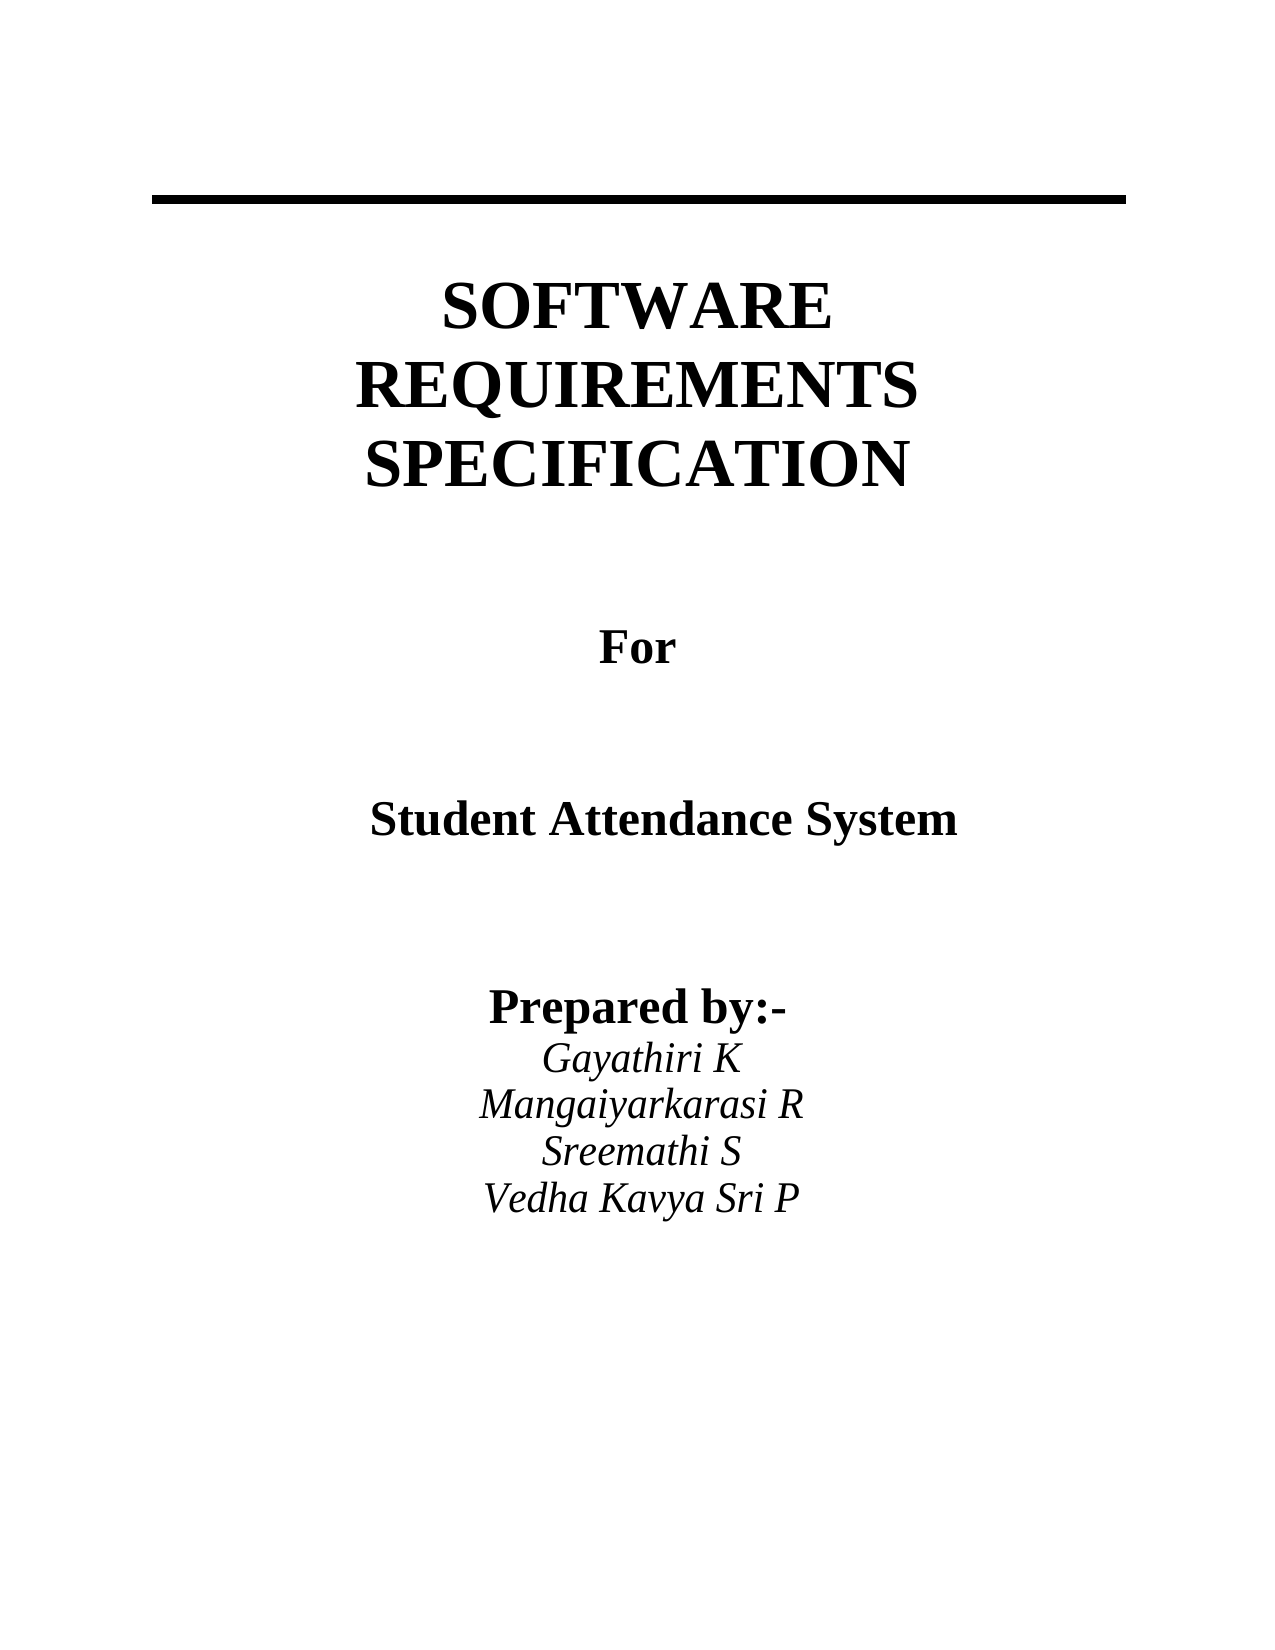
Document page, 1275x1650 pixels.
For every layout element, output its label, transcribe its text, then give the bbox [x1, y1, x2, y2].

text Sreemathi S [269, 1128, 1018, 1175]
text Gayathiri K [269, 1035, 1018, 1081]
title SOFTWARE REQUIREMENTS SPECIFICATION [269, 264, 1006, 502]
text Prepared by:- [269, 981, 1006, 1035]
text Vedha Kavya Sri P [269, 1175, 1018, 1222]
text Mangaiyarkarasi R [269, 1081, 1018, 1128]
text Student Attendance System [269, 789, 1006, 847]
text For [269, 616, 1006, 674]
